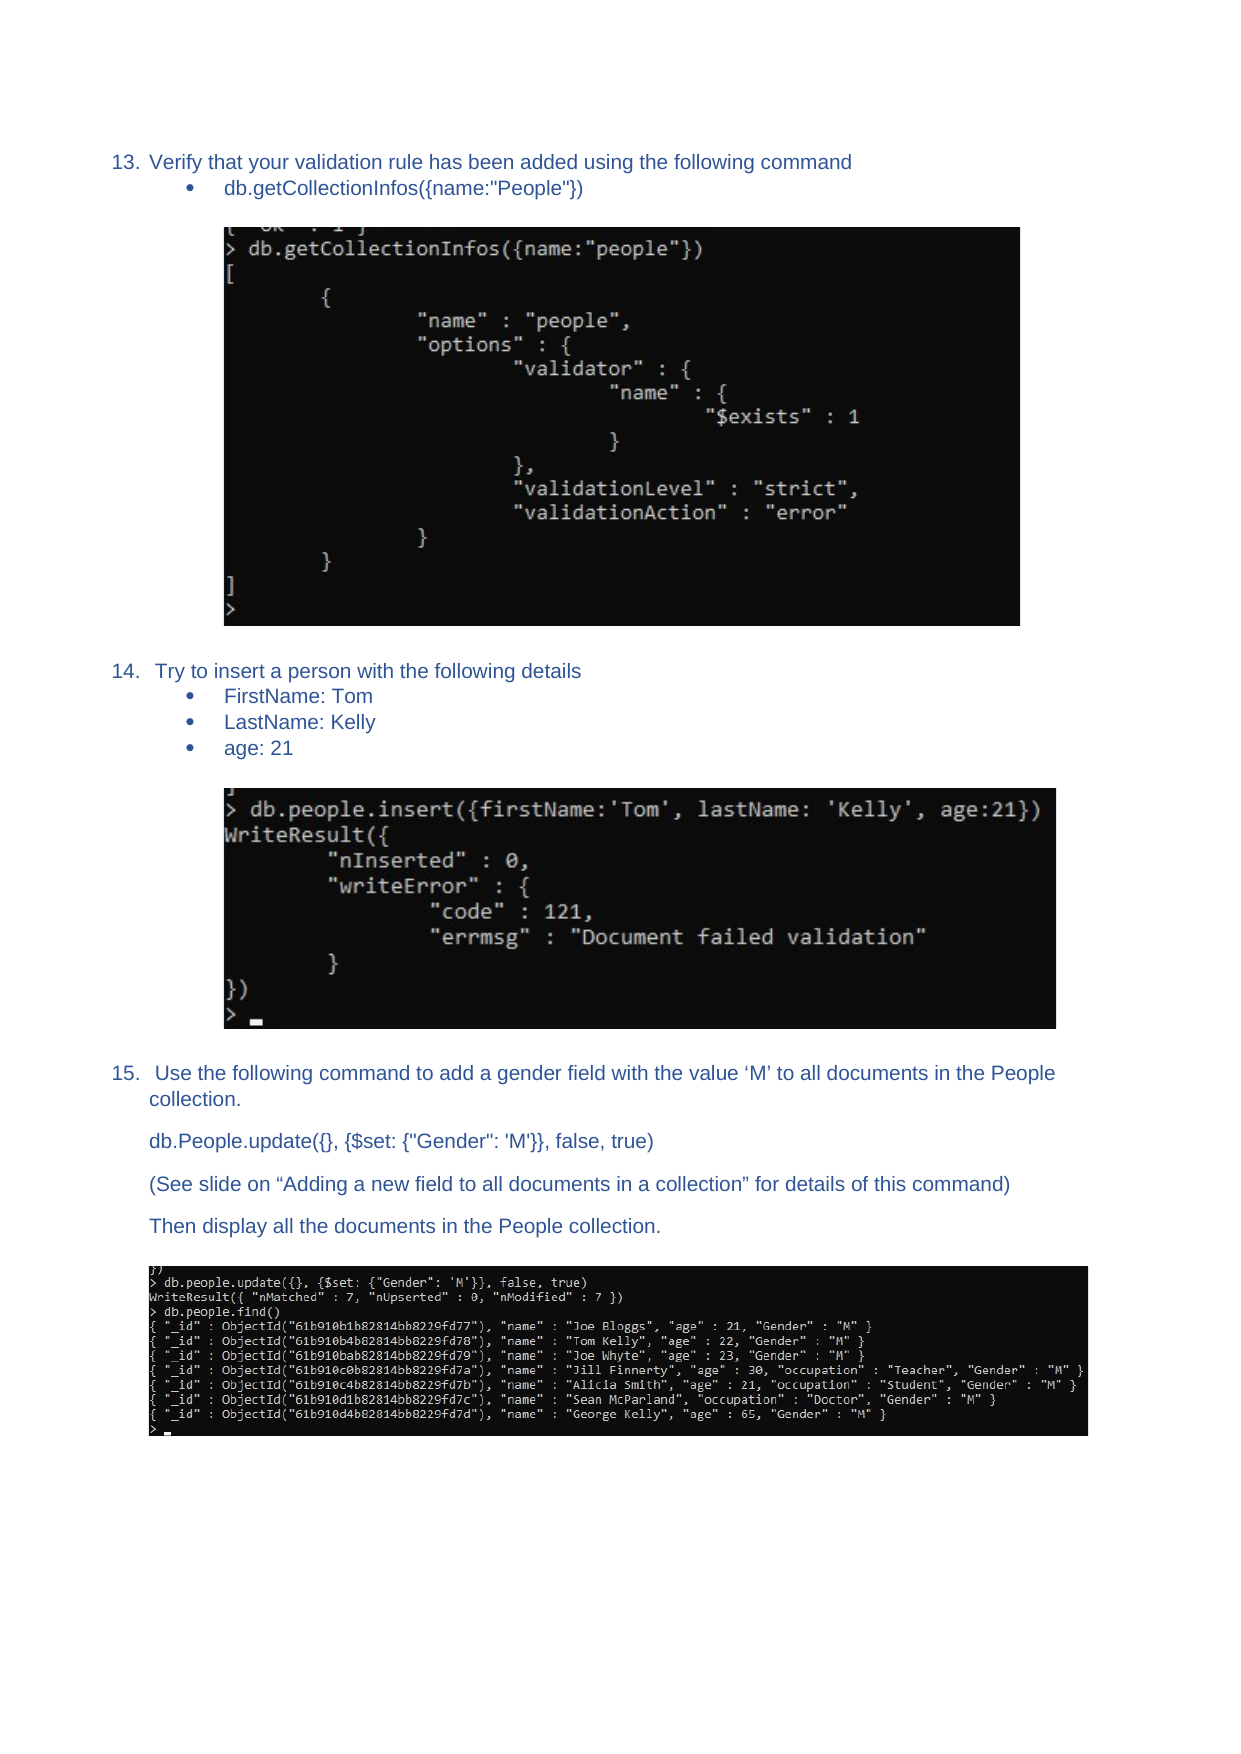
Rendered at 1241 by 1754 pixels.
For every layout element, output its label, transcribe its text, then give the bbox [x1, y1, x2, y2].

list Use the following command to add a gender field with the value ‘M’ to all documents in the People collection. [111, 1061, 1152, 1111]
list Verify that your validation rule has been added using the following command [111, 150, 1152, 174]
list FirstName: Tom [186, 684, 1152, 708]
picture [148, 1266, 1089, 1436]
list Try to insert a person with the following details [111, 658, 1152, 682]
text db.People.update({}, {$set: {"Gender": 'M'}}, false, true) [111, 1129, 1152, 1153]
picture [223, 788, 1057, 1029]
text (See slide on “Adding a new field to all documents in a collection” for details of this command) [149, 1172, 1152, 1196]
picture [223, 227, 1021, 626]
list LastName: Kelly [186, 710, 1152, 734]
